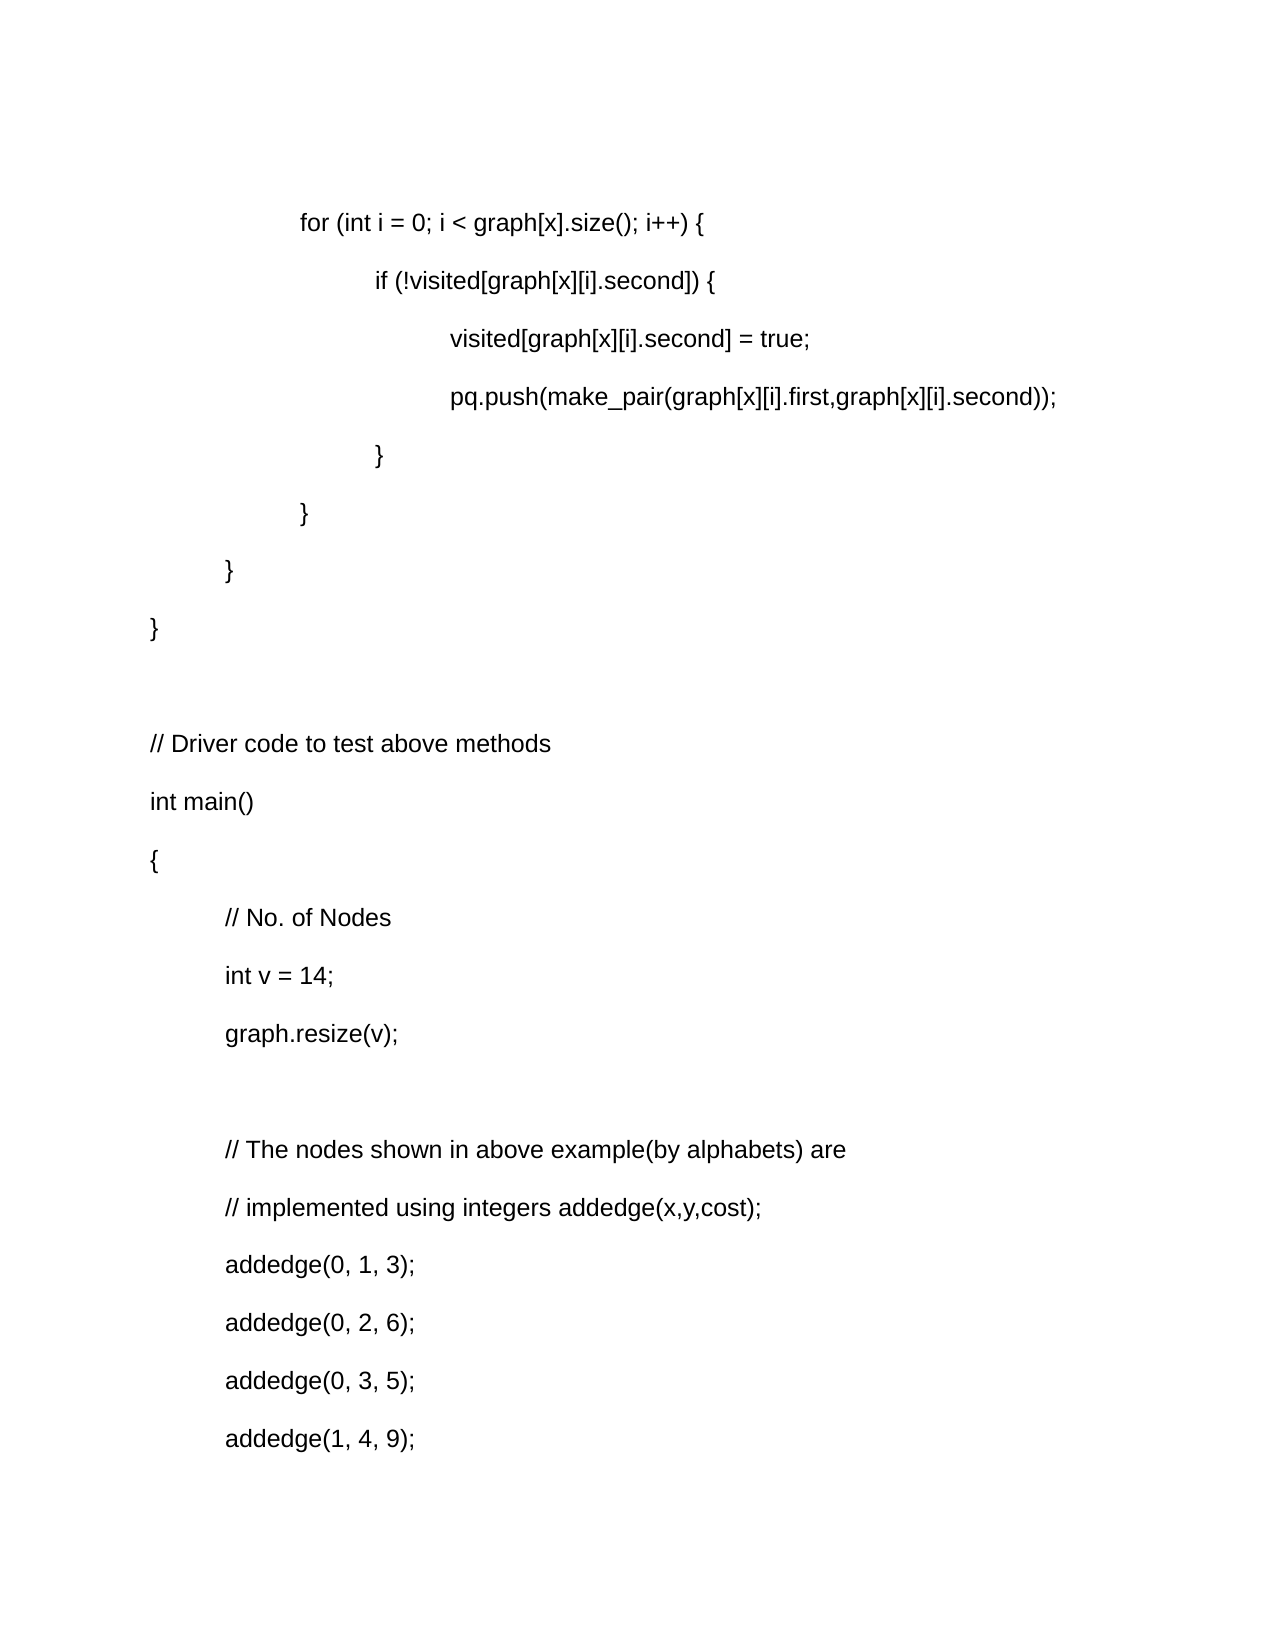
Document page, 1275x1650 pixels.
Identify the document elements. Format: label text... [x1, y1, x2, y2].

subtitle addedge(1, 4, 9); [150, 1424, 1125, 1453]
subtitle } [150, 555, 1125, 584]
subtitle int v = 14; [150, 961, 1125, 989]
subtitle int main() [150, 787, 1125, 816]
subtitle visited[graph[x][i].second] = true; [150, 324, 1125, 352]
subtitle graph.resize(v); [150, 1019, 1125, 1047]
subtitle } [150, 439, 1125, 468]
subtitle // Driver code to test above methods [150, 729, 1125, 758]
subtitle addedge(0, 3, 5); [150, 1366, 1125, 1395]
subtitle pq.push(make_pair(graph[x][i].first,graph[x][i].second)); [150, 382, 1125, 410]
subtitle { [150, 845, 1125, 874]
subtitle for (int i = 0; i < graph[x].size(); i++) { [150, 208, 1125, 237]
subtitle // No. of Nodes [150, 903, 1125, 932]
subtitle } [150, 613, 1125, 642]
subtitle } [150, 497, 1125, 526]
subtitle // implemented using integers addedge(x,y,cost); [150, 1192, 1125, 1221]
subtitle addedge(0, 2, 6); [150, 1308, 1125, 1337]
subtitle if (!visited[graph[x][i].second]) { [150, 266, 1125, 294]
subtitle addedge(0, 1, 3); [150, 1250, 1125, 1279]
subtitle // The nodes shown in above example(by alphabets) are [150, 1134, 1125, 1163]
